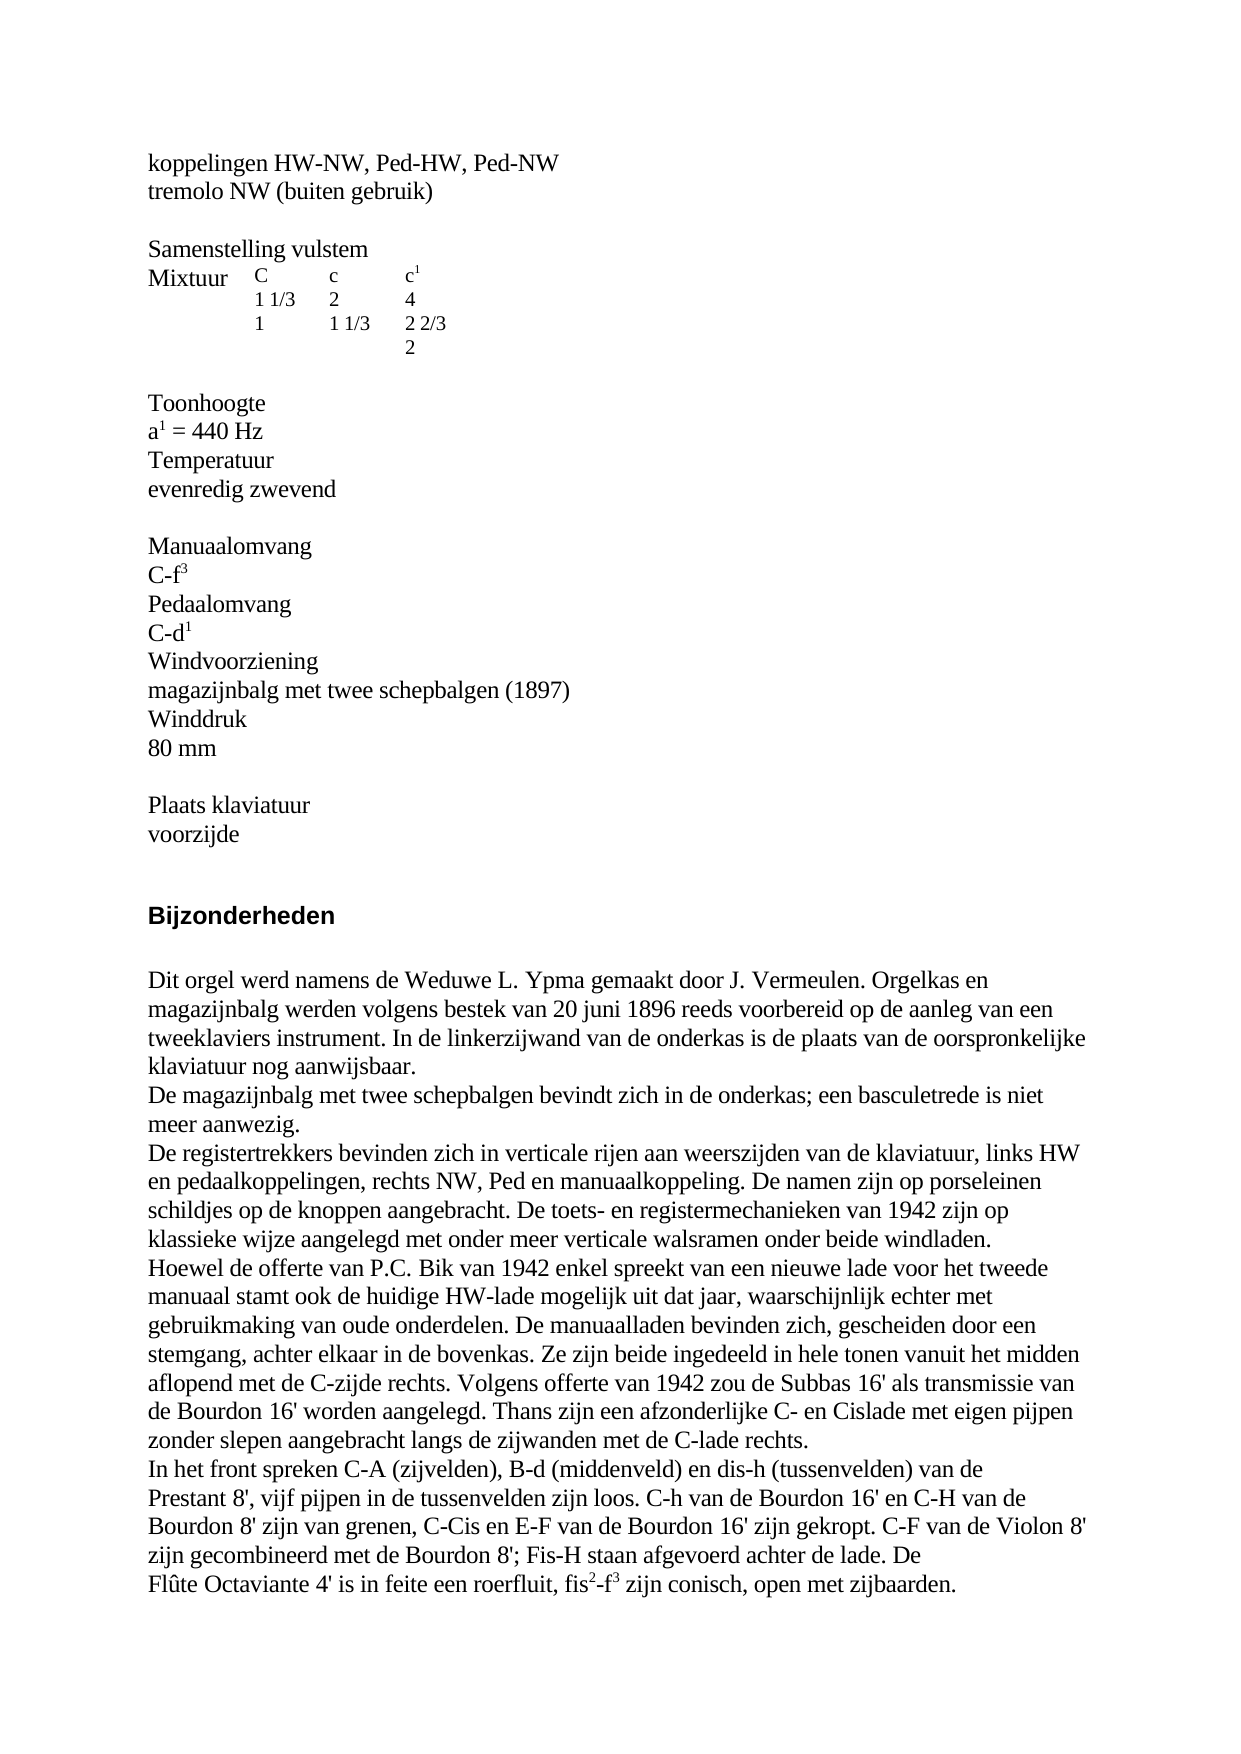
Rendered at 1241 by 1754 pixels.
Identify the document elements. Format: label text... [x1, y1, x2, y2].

text tremolo NW (buiten gebruik) [148, 176, 1093, 205]
text voorzijde [148, 819, 1093, 848]
table_header Mixtuur [140, 263, 247, 359]
text Temperatuur [148, 445, 1093, 474]
text magazijnbalg met twee schepbalgen (1897) [148, 675, 1093, 704]
text In het front spreken C-A (zijvelden), B-d (middenveld) en dis-h (tussenvelden) van de Prestant 8', vijf pijpen in de tussenvelden zijn loos. C-h van de Bourdon 16' en C-H van de Bourdon 8' zijn van grenen, C-Cis en E-F van de Bourdon 16' zijn gekropt. C-F van de Violon 8' zijn gecombineerd met de Bourdon 8'; Fis-H staan afgevoerd achter de lade. De Flûte Octaviante 4' is in feite een roerfluit, fis2-f3 zijn conisch, open met zijbaarden. [148, 1454, 1093, 1598]
text Hoewel de offerte van P.C. Bik van 1942 enkel spreekt van een nieuwe lade voor het tweede manuaal stamt ook de huidige HW-lade mogelijk uit dat jaar, waarschijnlijk echter met gebruikmaking van oude onderdelen. De manuaalladen bevinden zich, gescheiden door een stemgang, achter elkaar in de bovenkas. Ze zijn beide ingedeeld in hele tonen vanuit het midden aflopend met de C-zijde rechts. Volgens offerte van 1942 zou de Subbas 16' als transmissie van de Bourdon 16' worden aangelegd. Thans zijn een afzonderlijke C- en Cislade met eigen pijpen zonder slepen aangebracht langs de zijwanden met de C-lade rechts. [148, 1253, 1093, 1454]
text C-d1 [148, 618, 1093, 646]
text Manuaalomvang [148, 531, 1093, 560]
text Dit orgel werd namens de Weduwe L. Ypma gemaakt door J. Vermeulen. Orgelkas en magazijnbalg werden volgens bestek van 20 juni 1896 reeds voorbereid op de aanleg van een tweeklaviers instrument. In de linkerzijwand van de onderkas is de plaats van de oorspronkelijke klaviatuur nog aanwijsbaar. [148, 965, 1093, 1080]
text Windvoorziening [148, 646, 1093, 675]
table_header C 1 1/3 1 [247, 263, 322, 359]
text a1 = 440 Hz [148, 416, 1093, 445]
table_header c 2 1 1/3 [322, 263, 398, 359]
text koppelingen HW-NW, Ped-HW, Ped-NW [148, 148, 1093, 176]
text Toonhoogte [148, 388, 1093, 416]
text C-f3 [148, 560, 1093, 589]
text De registertrekkers bevinden zich in verticale rijen aan weerszijden van de klaviatuur, links HW en pedaalkoppelingen, rechts NW, Ped en manuaalkoppeling. De namen zijn op porseleinen schildjes op de knoppen aangebracht. De toets- en registermechanieken van 1942 zijn op klassieke wijze aangelegd met onder meer verticale walsramen onder beide windladen. [148, 1138, 1093, 1253]
subtitle Bijzonderheden [148, 901, 1093, 930]
text Plaats klaviatuur [148, 790, 1093, 819]
text De magazijnbalg met twee schepbalgen bevindt zich in de onderkas; een basculetrede is niet meer aanwezig. [148, 1080, 1093, 1138]
text Samenstelling vulstem [148, 234, 1093, 263]
text Winddruk [148, 704, 1093, 733]
table_header c1 4 2 2/3 2 [398, 263, 472, 359]
text 80 mm [148, 733, 1093, 761]
text Pedaalomvang [148, 589, 1093, 618]
text evenredig zwevend [148, 474, 1093, 503]
